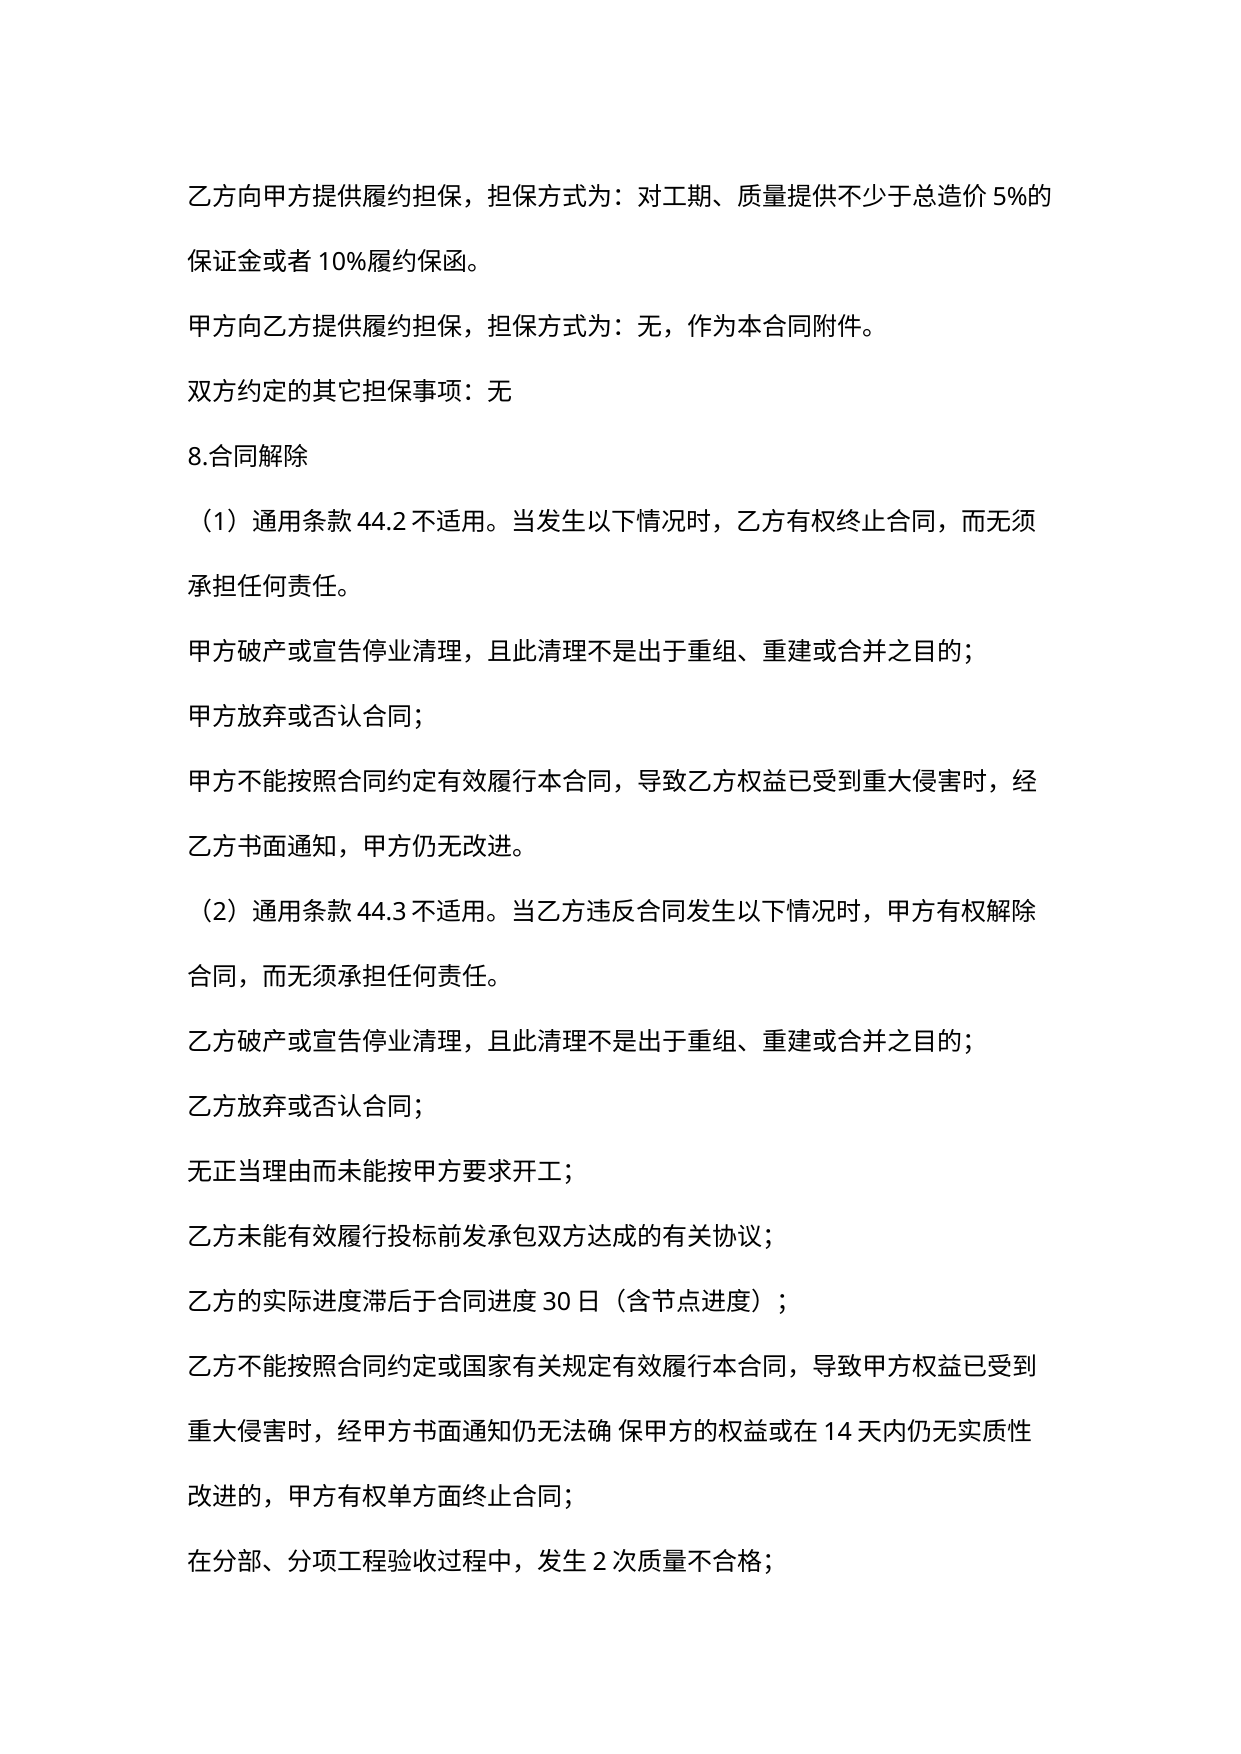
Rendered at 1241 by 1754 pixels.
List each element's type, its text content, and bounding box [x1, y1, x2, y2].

text 乙方放弃或否认合同； [187, 1072, 1053, 1137]
text （1）通用条款44.2不适用。当发生以下情况时，乙方有权终止合同，而无须承担任何责任。 [187, 487, 1053, 617]
text 在分部、分项工程验收过程中，发生2次质量不合格； [187, 1527, 1053, 1592]
text 8.合同解除 [187, 422, 1053, 487]
text 乙方不能按照合同约定或国家有关规定有效履行本合同，导致甲方权益已受到重大侵害时，经甲方书面通知仍无法确 保甲方的权益或在14天内仍无实质性改进的，甲方有权单方面终止合同； [187, 1332, 1053, 1527]
text 无正当理由而未能按甲方要求开工； [187, 1137, 1053, 1202]
text 双方约定的其它担保事项：无 [187, 357, 1053, 422]
text （2）通用条款44.3不适用。当乙方违反合同发生以下情况时，甲方有权解除合同，而无须承担任何责任。 [187, 877, 1053, 1007]
text 甲方破产或宣告停业清理，且此清理不是出于重组、重建或合并之目的； [187, 617, 1053, 682]
text 乙方破产或宣告停业清理，且此清理不是出于重组、重建或合并之目的； [187, 1007, 1053, 1072]
text 甲方不能按照合同约定有效履行本合同，导致乙方权益已受到重大侵害时，经乙方书面通知，甲方仍无改进。 [187, 747, 1053, 877]
text 乙方未能有效履行投标前发承包双方达成的有关协议； [187, 1202, 1053, 1267]
text 甲方向乙方提供履约担保，担保方式为：无，作为本合同附件。 [187, 292, 1053, 357]
text 乙方的实际进度滞后于合同进度30日（含节点进度）； [187, 1267, 1053, 1332]
text 乙方向甲方提供履约担保，担保方式为：对工期、质量提供不少于总造价5%的保证金或者10%履约保函。 [187, 162, 1053, 292]
text 甲方放弃或否认合同； [187, 682, 1053, 747]
